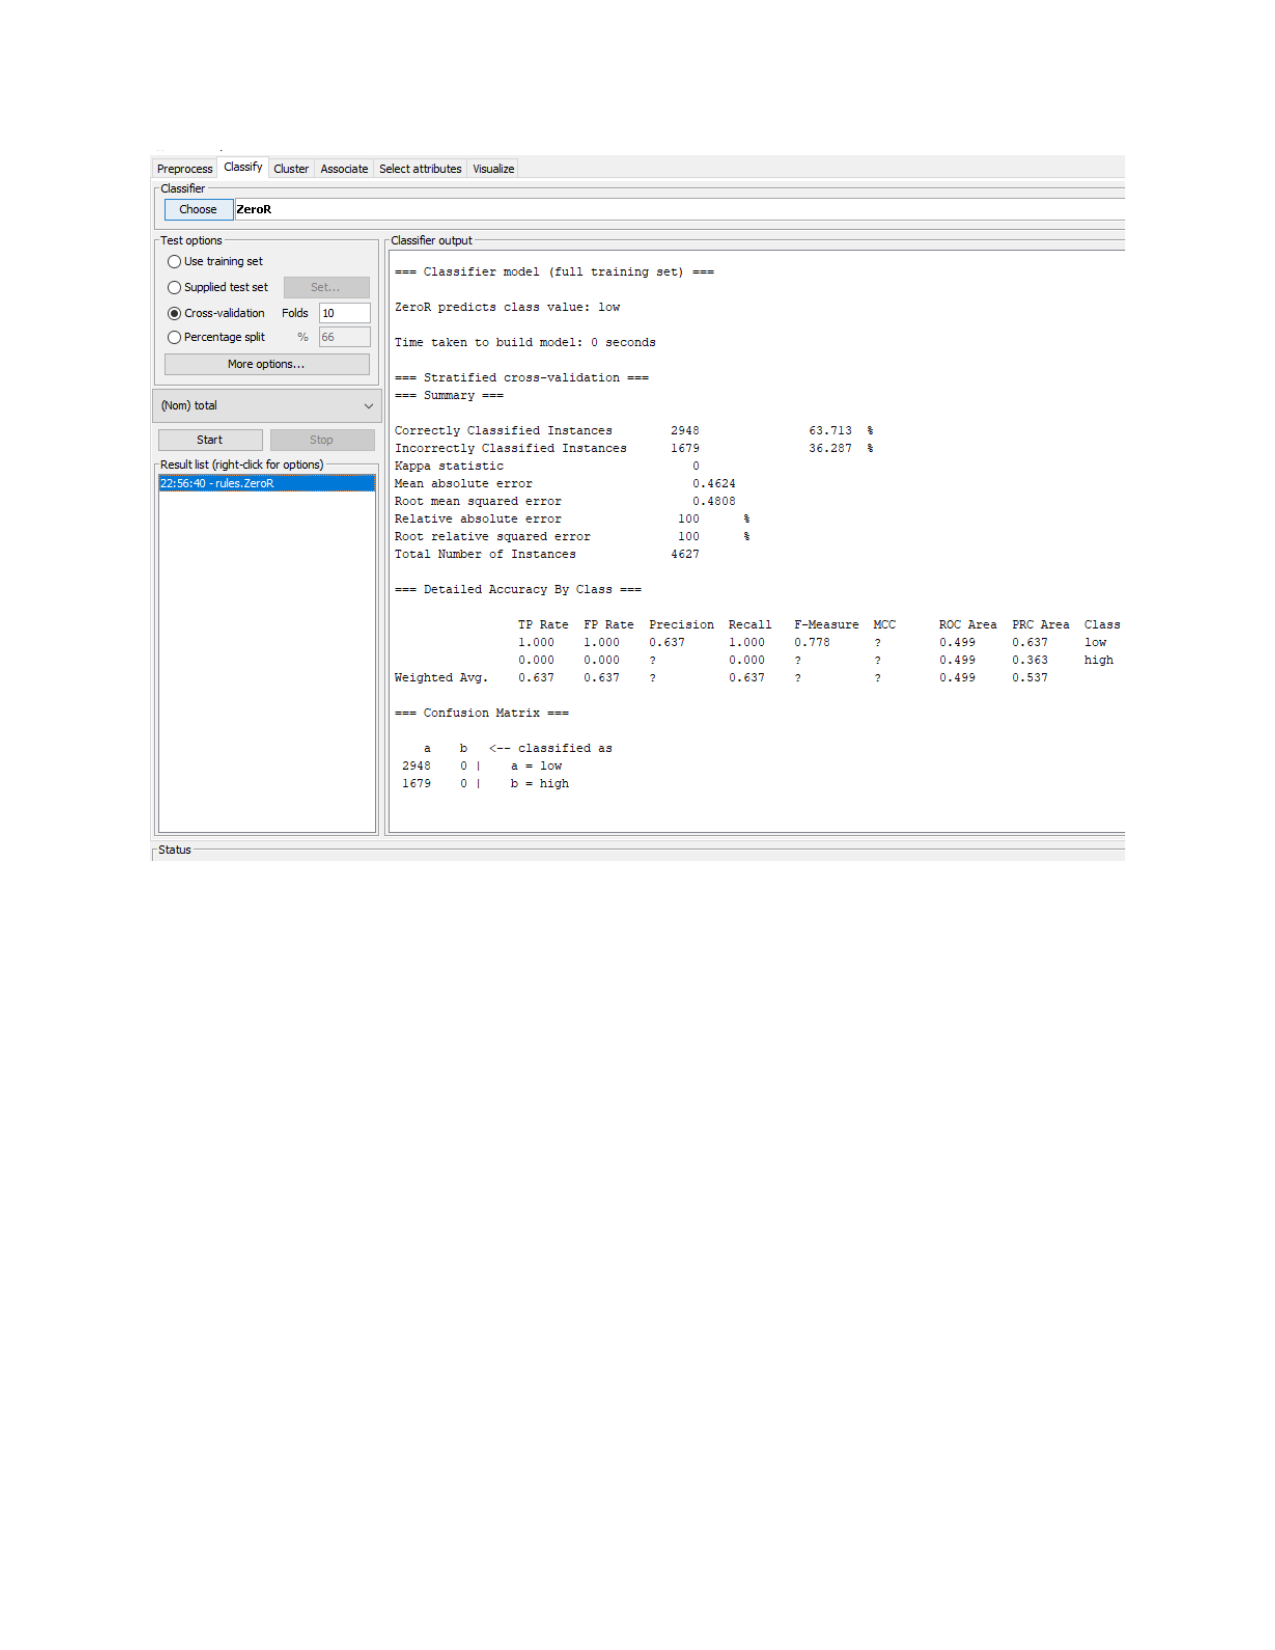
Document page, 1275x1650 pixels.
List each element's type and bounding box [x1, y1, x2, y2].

picture [150, 150, 1125, 861]
